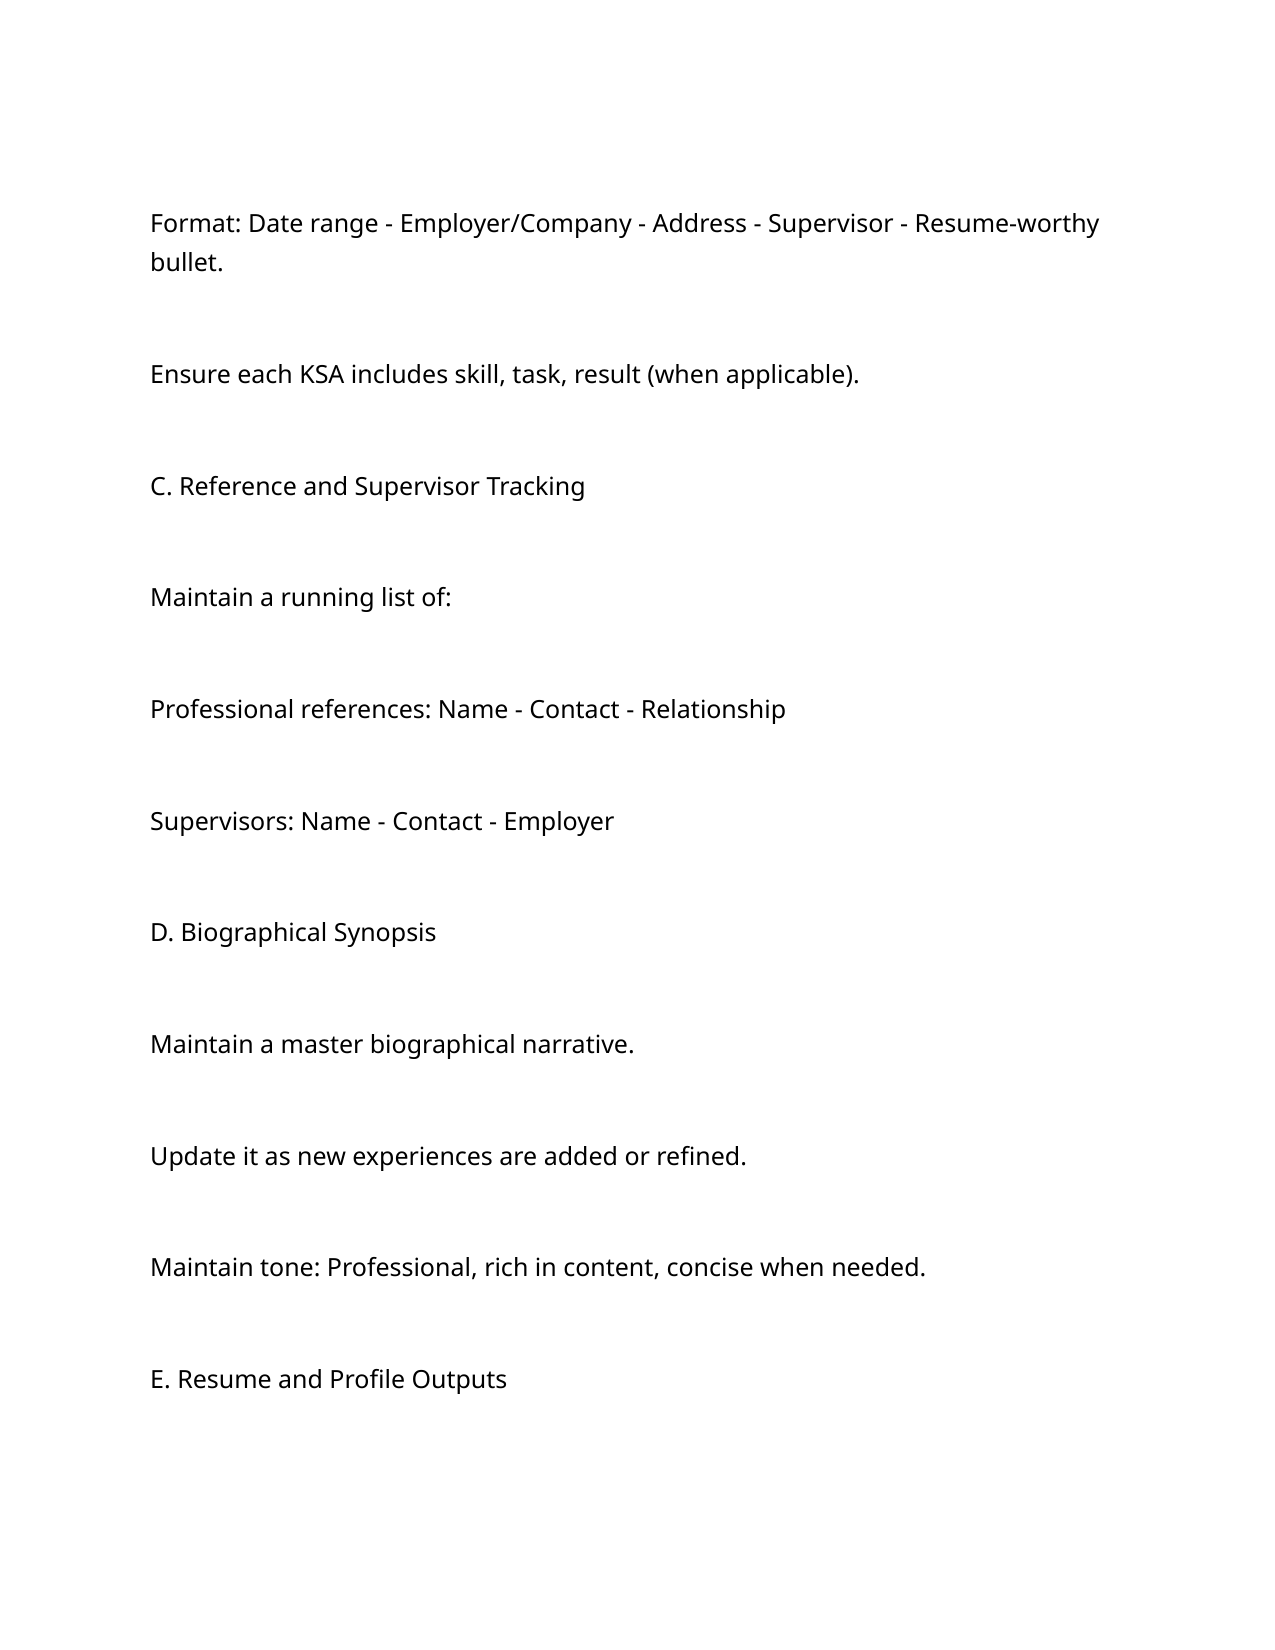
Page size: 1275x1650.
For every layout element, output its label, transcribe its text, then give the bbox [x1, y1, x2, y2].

text C. Reference and Supervisor Tracking [150, 468, 1125, 502]
text D. Biographical Synopsis [150, 915, 1125, 949]
text Maintain tone: Professional, rich in content, concise when needed. [150, 1250, 1125, 1284]
text Maintain a running list of: [150, 580, 1125, 614]
text Maintain a master biographical narrative. [150, 1027, 1125, 1061]
text Professional references: Name - Contact - Relationship [150, 692, 1125, 726]
text Ensure each KSA includes skill, task, result (when applicable). [150, 357, 1125, 391]
text Update it as new experiences are added or refined. [150, 1138, 1125, 1172]
text Format: Date range - Employer/Company - Address - Supervisor - Resume-worthy bullet. [150, 206, 1125, 279]
text E. Resume and Profile Outputs [150, 1362, 1125, 1396]
text Supervisors: Name - Contact - Employer [150, 803, 1125, 837]
